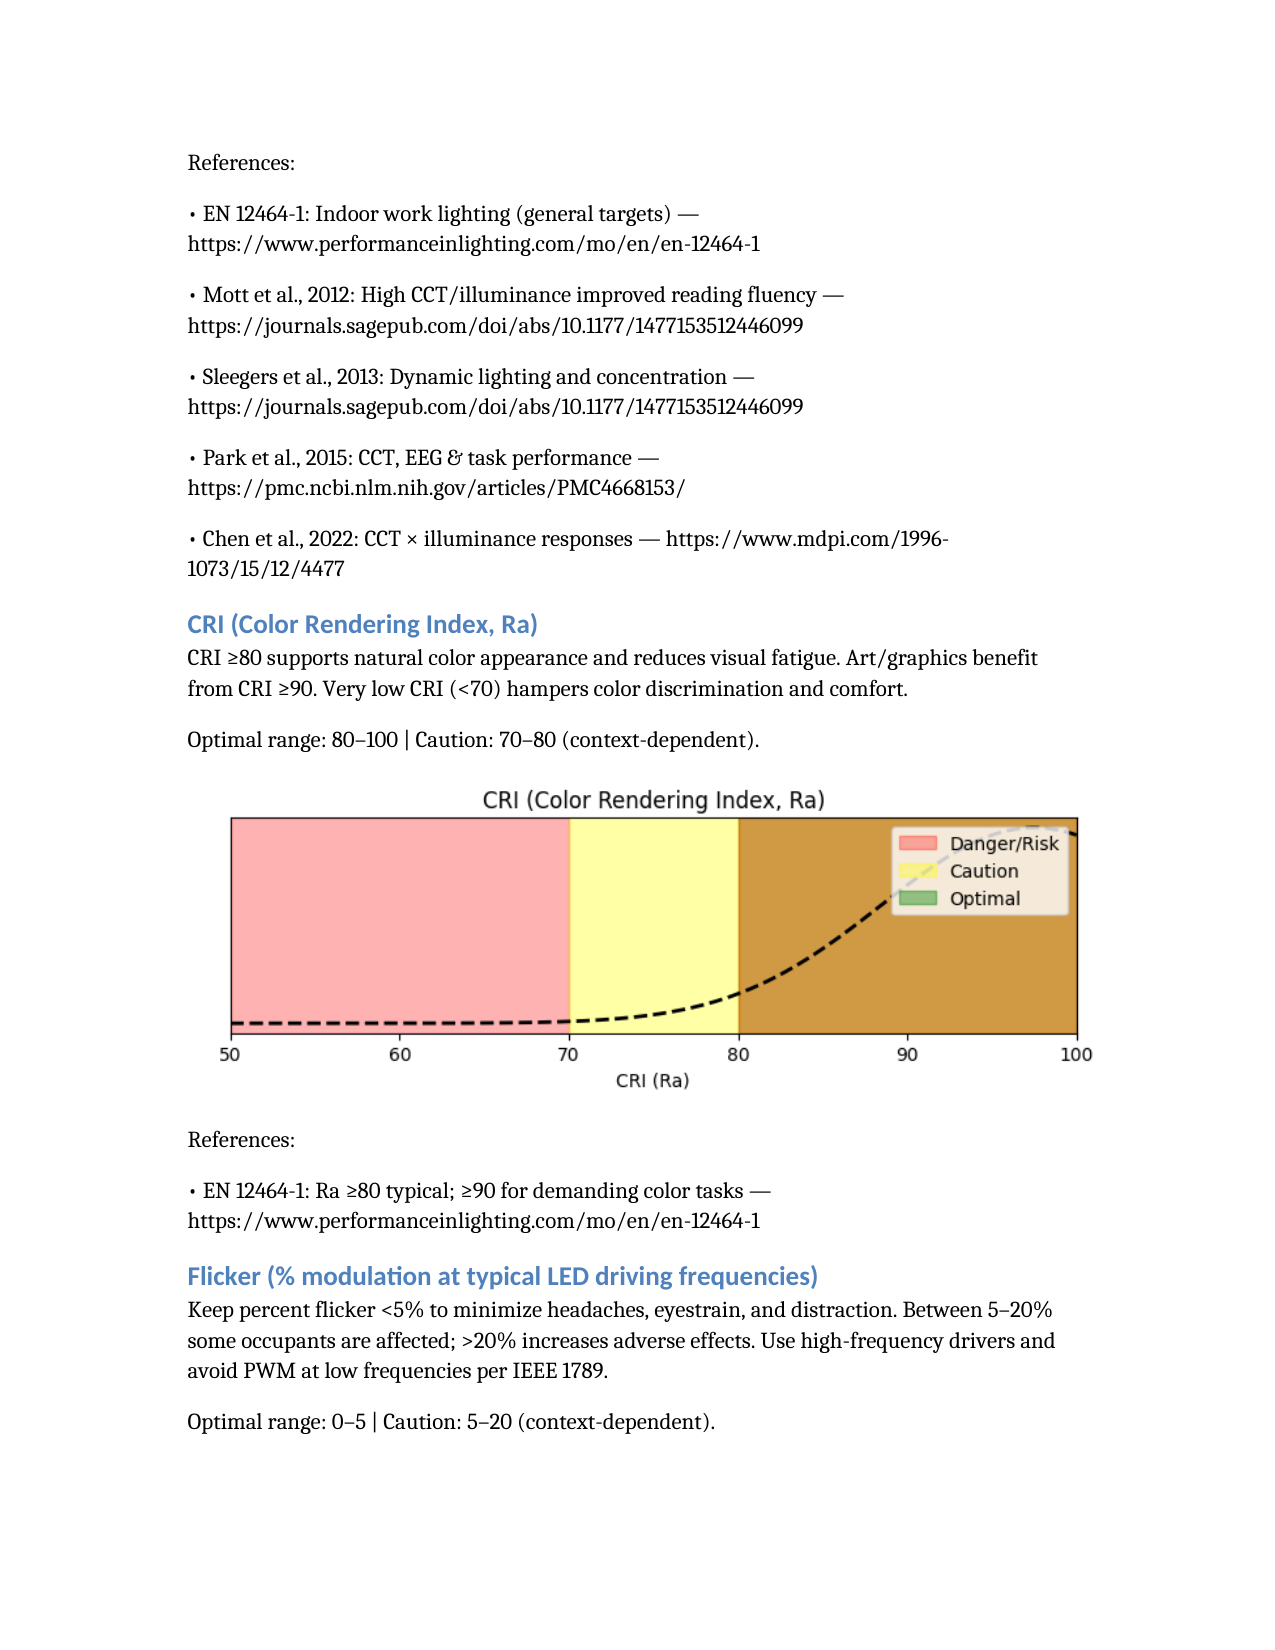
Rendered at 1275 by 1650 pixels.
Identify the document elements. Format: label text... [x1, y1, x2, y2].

text • EN 12464-1: Indoor work lighting (general targets) — https://www.performanceinlighting.com/mo/en/en-12464-1 [187, 201, 1087, 258]
text • EN 12464-1: Ra ≥80 typical; ≥90 for demanding color tasks — https://www.performanceinlighting.com/mo/en/en-12464-1 [187, 1178, 1087, 1234]
text References: [187, 150, 1087, 176]
text Keep percent flicker <5% to minimize headaches, eyestrain, and distraction. Between 5–20% some occupants are affected; >20% increases adverse effects. Use high-frequency drivers and avoid PWM at low frequencies per IEEE 1789. [187, 1297, 1087, 1384]
text • Sleegers et al., 2013: Dynamic lighting and concentration — https://journals.sagepub.com/doi/abs/10.1177/1477153512446099 [187, 363, 1087, 420]
subtitle CRI (Color Rendering Index, Ra) [187, 607, 1087, 640]
text • Chen et al., 2022: CCT × illuminance responses — https://www.mdpi.com/1996-1073/15/12/4477 [187, 526, 1087, 583]
picture [206, 777, 1107, 1103]
subtitle Flicker (% modulation at typical LED driving frequencies) [187, 1259, 1087, 1292]
text CRI ≥80 supports natural color appearance and reduces visual fatigue. Art/graphics benefit from CRI ≥90. Very low CRI (<70) hampers color discrimination and comfort. [187, 645, 1087, 702]
text Optimal range: 80–100 | Caution: 70–80 (context-dependent). [187, 726, 1087, 753]
text • Mott et al., 2012: High CCT/illuminance improved reading fluency — https://journals.sagepub.com/doi/abs/10.1177/1477153512446099 [187, 282, 1087, 339]
text • Park et al., 2015: CCT, EEG & task performance — https://pmc.ncbi.nlm.nih.gov/articles/PMC4668153/ [187, 445, 1087, 501]
text Optimal range: 0–5 | Caution: 5–20 (context-dependent). [187, 1409, 1087, 1435]
text References: [187, 1127, 1087, 1153]
